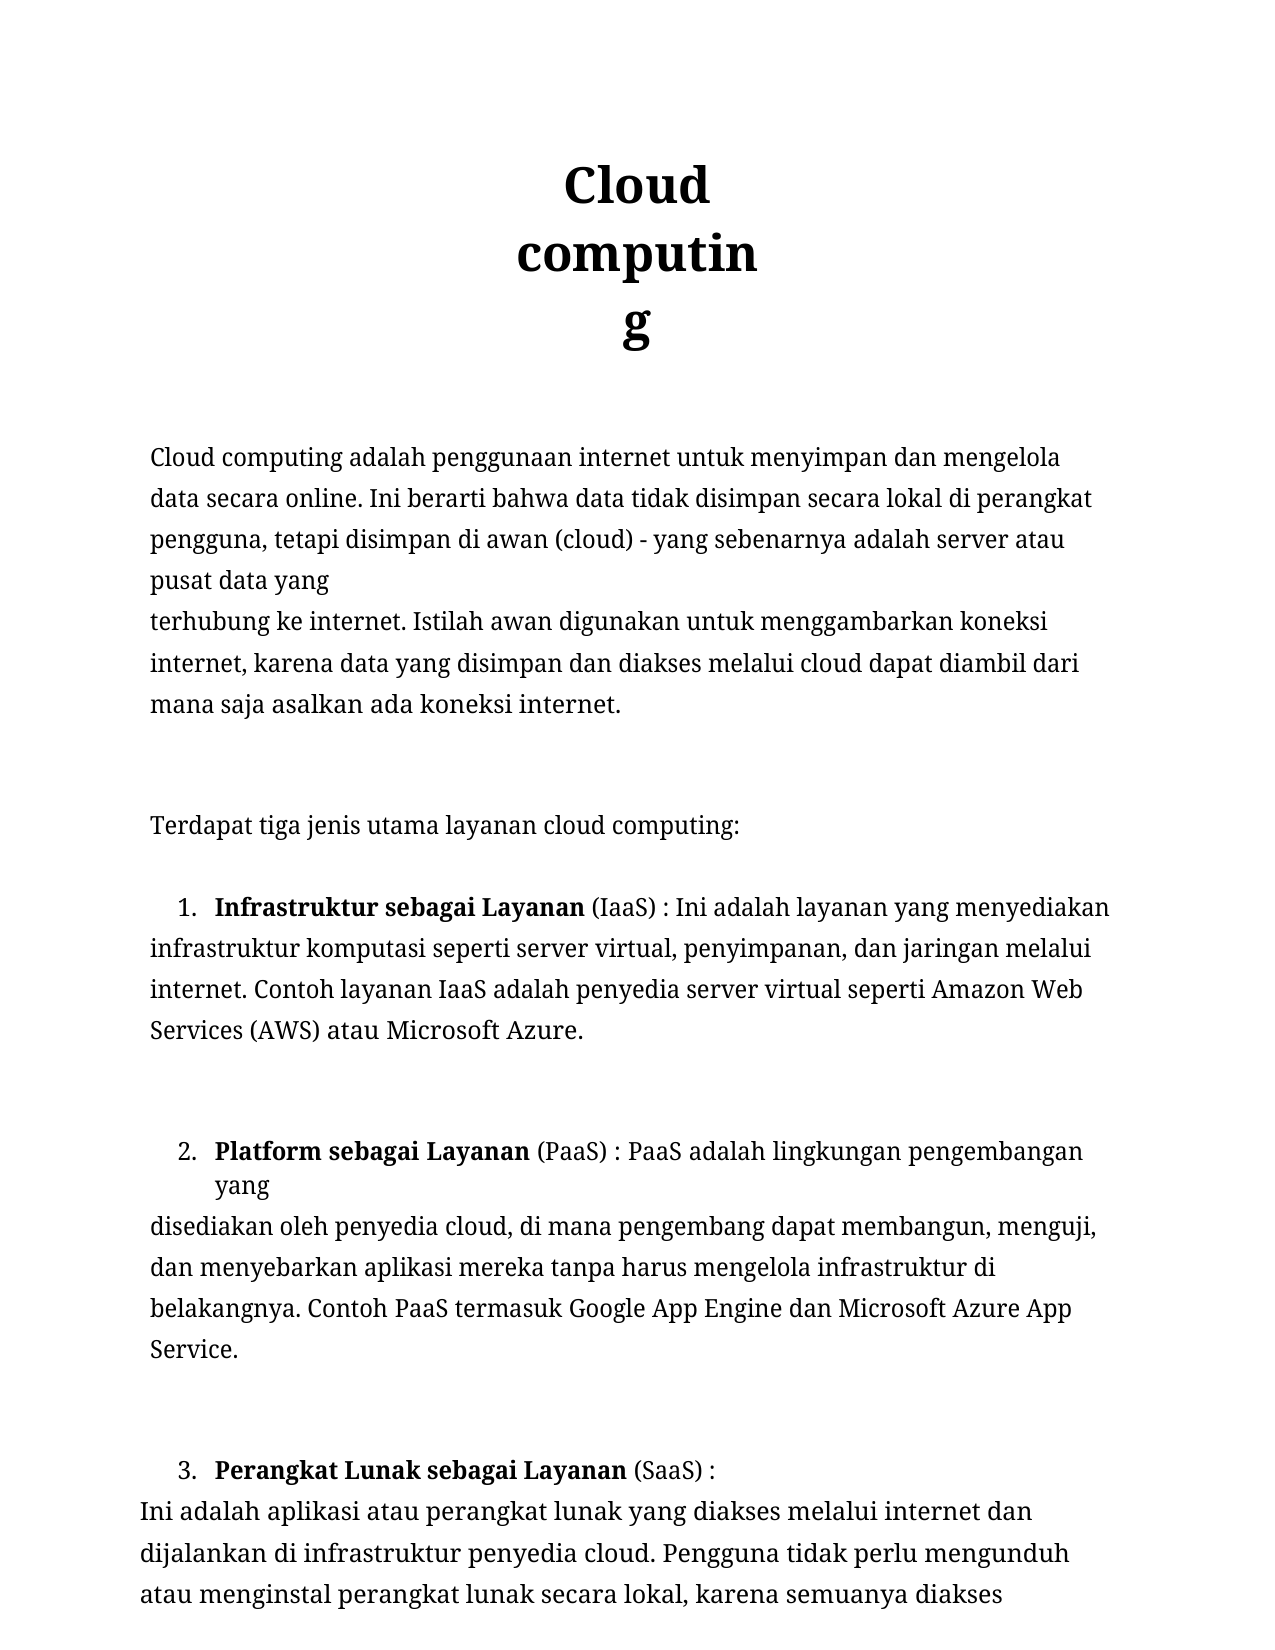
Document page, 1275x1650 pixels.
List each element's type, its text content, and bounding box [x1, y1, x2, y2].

list Perangkat Lunak sebagai Layanan (SaaS) : [177, 1453, 1096, 1487]
title Cloud computing [506, 150, 769, 354]
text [139, 1494, 1096, 1610]
list Infrastruktur sebagai Layanan (IaaS) : Ini adalah layanan yang menyediakan [177, 890, 1133, 924]
text infrastruktur komputasi seperti server virtual, penyimpanan, dan jaringan melalui internet. Contoh layanan IaaS adalah penyedia server virtual seperti Amazon Web Services (AWS) atau Microsoft Azure. [150, 930, 1115, 1047]
text disediakan oleh penyedia cloud, di mana pengembang dapat membangun, menguji, dan menyebarkan aplikasi mereka tanpa harus mengelola infrastruktur di belakangnya. Contoh PaaS termasuk Google App Engine dan Microsoft Azure App Service. [150, 1208, 1133, 1366]
text terhubung ke internet. Istilah awan digunakan untuk menggambarkan koneksi internet, karena data yang disimpan dan diakses melalui cloud dapat diambil dari mana saja asalkan ada koneksi internet. [150, 604, 1115, 720]
list Platform sebagai Layanan (PaaS) : PaaS adalah lingkungan pengembangan yang [177, 1134, 1133, 1202]
text Terdapat tiga jenis utama layanan cloud computing: [150, 807, 1133, 841]
text Cloud computing adalah penggunaan internet untuk menyimpan dan mengelola data secara online. Ini berarti bahwa data tidak disimpan secara lokal di perangkat pengguna, tetapi disimpan di awan (cloud) - yang sebenarnya adalah server atau pusat data yang [150, 439, 1115, 597]
